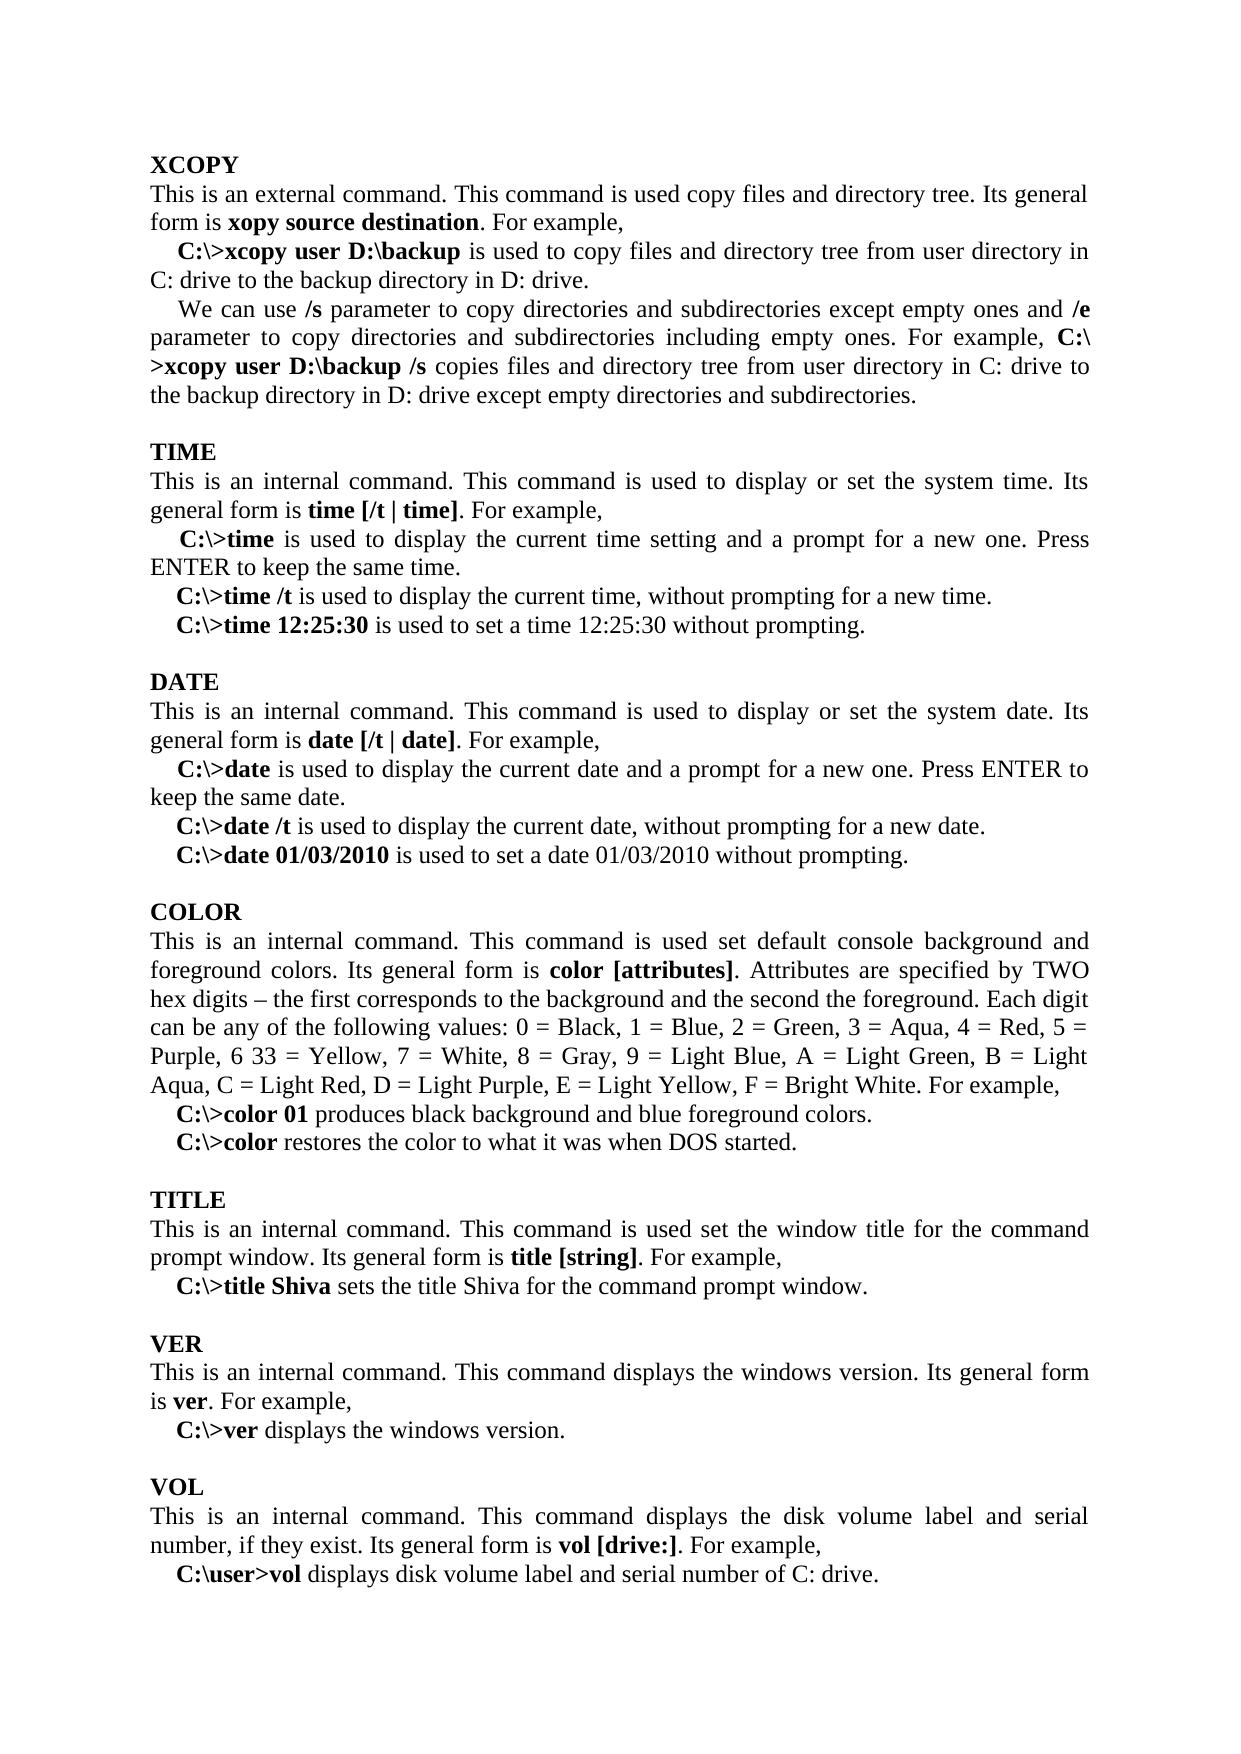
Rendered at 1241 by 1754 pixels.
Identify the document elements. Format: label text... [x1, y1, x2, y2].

text  C:\>xcopy user D:\backup is used to copy files and directory tree from user directory in C: drive to the backup directory in D: drive. [150, 236, 1090, 294]
text  C:\>date /t is used to display the current date, without prompting for a new date. [150, 811, 1090, 840]
text This is an internal command. This command is used to display or set the system date. Its general form is date [/t | date]. For example, [150, 696, 1090, 754]
text This is an internal command. This command displays the windows version. Its general form is ver. For example, [150, 1357, 1090, 1415]
text TITLE [150, 1185, 1090, 1214]
text TIME [150, 437, 1090, 466]
text  C:\user>vol displays disk volume label and serial number of C: drive. [150, 1559, 1090, 1587]
text  C:\>title Shiva sets the title Shiva for the command prompt window. [150, 1271, 1090, 1300]
text  C:\>date is used to display the current date and a prompt for a new one. Press ENTER to keep the same date. [150, 754, 1090, 811]
text  C:\>date 01/03/2010 is used to set a date 01/03/2010 without prompting. [150, 840, 1090, 869]
text  C:\>time is used to display the current time setting and a prompt for a new one. Press ENTER to keep the same time. [150, 524, 1090, 581]
text DATE [150, 667, 1090, 696]
text  C:\>ver displays the windows version. [150, 1415, 1090, 1444]
text This is an internal command. This command is used to display or set the system time. Its general form is time [/t | time]. For example, [150, 466, 1090, 524]
text VOL [150, 1472, 1090, 1501]
text This is an external command. This command is used copy files and directory tree. Its general form is xopy source destination. For example, [150, 179, 1090, 236]
text This is an internal command. This command is used set default console background and foreground colors. Its general form is color [attributes]. Attributes are specified by TWO hex digits – the first corresponds to the background and the second the foreground. Each digit can be any of the following values: 0 = Black, 1 = Blue, 2 = Green, 3 = Aqua, 4 = Red, 5 = Purple, 6 33 = Yellow, 7 = White, 8 = Gray, 9 = Light Blue, A = Light Green, B = Light Aqua, C = Light Red, D = Light Purple, E = Light Yellow, F = Bright White. For example, [150, 926, 1090, 1099]
text  C:\>time 12:25:30 is used to set a time 12:25:30 without prompting. [150, 610, 1090, 639]
text  C:\>color restores the color to what it was when DOS started. [150, 1127, 1090, 1156]
text  C:\>time /t is used to display the current time, without prompting for a new time. [150, 581, 1090, 610]
text  We can use /s parameter to copy directories and subdirectories except empty ones and /e parameter to copy directories and subdirectories including empty ones. For example, C:\>xcopy user D:\backup /s copies files and directory tree from user directory in C: drive to the backup directory in D: drive except empty directories and subdirectories. [150, 294, 1090, 409]
text This is an internal command. This command is used set the window title for the command prompt window. Its general form is title [string]. For example, [150, 1214, 1090, 1271]
text XCOPY [150, 150, 1090, 179]
text This is an internal command. This command displays the disk volume label and serial number, if they exist. Its general form is vol [drive:]. For example, [150, 1501, 1090, 1559]
text COLOR [150, 897, 1090, 926]
text  C:\>color 01 produces black background and blue foreground colors. [150, 1099, 1090, 1127]
text VER [150, 1329, 1090, 1357]
